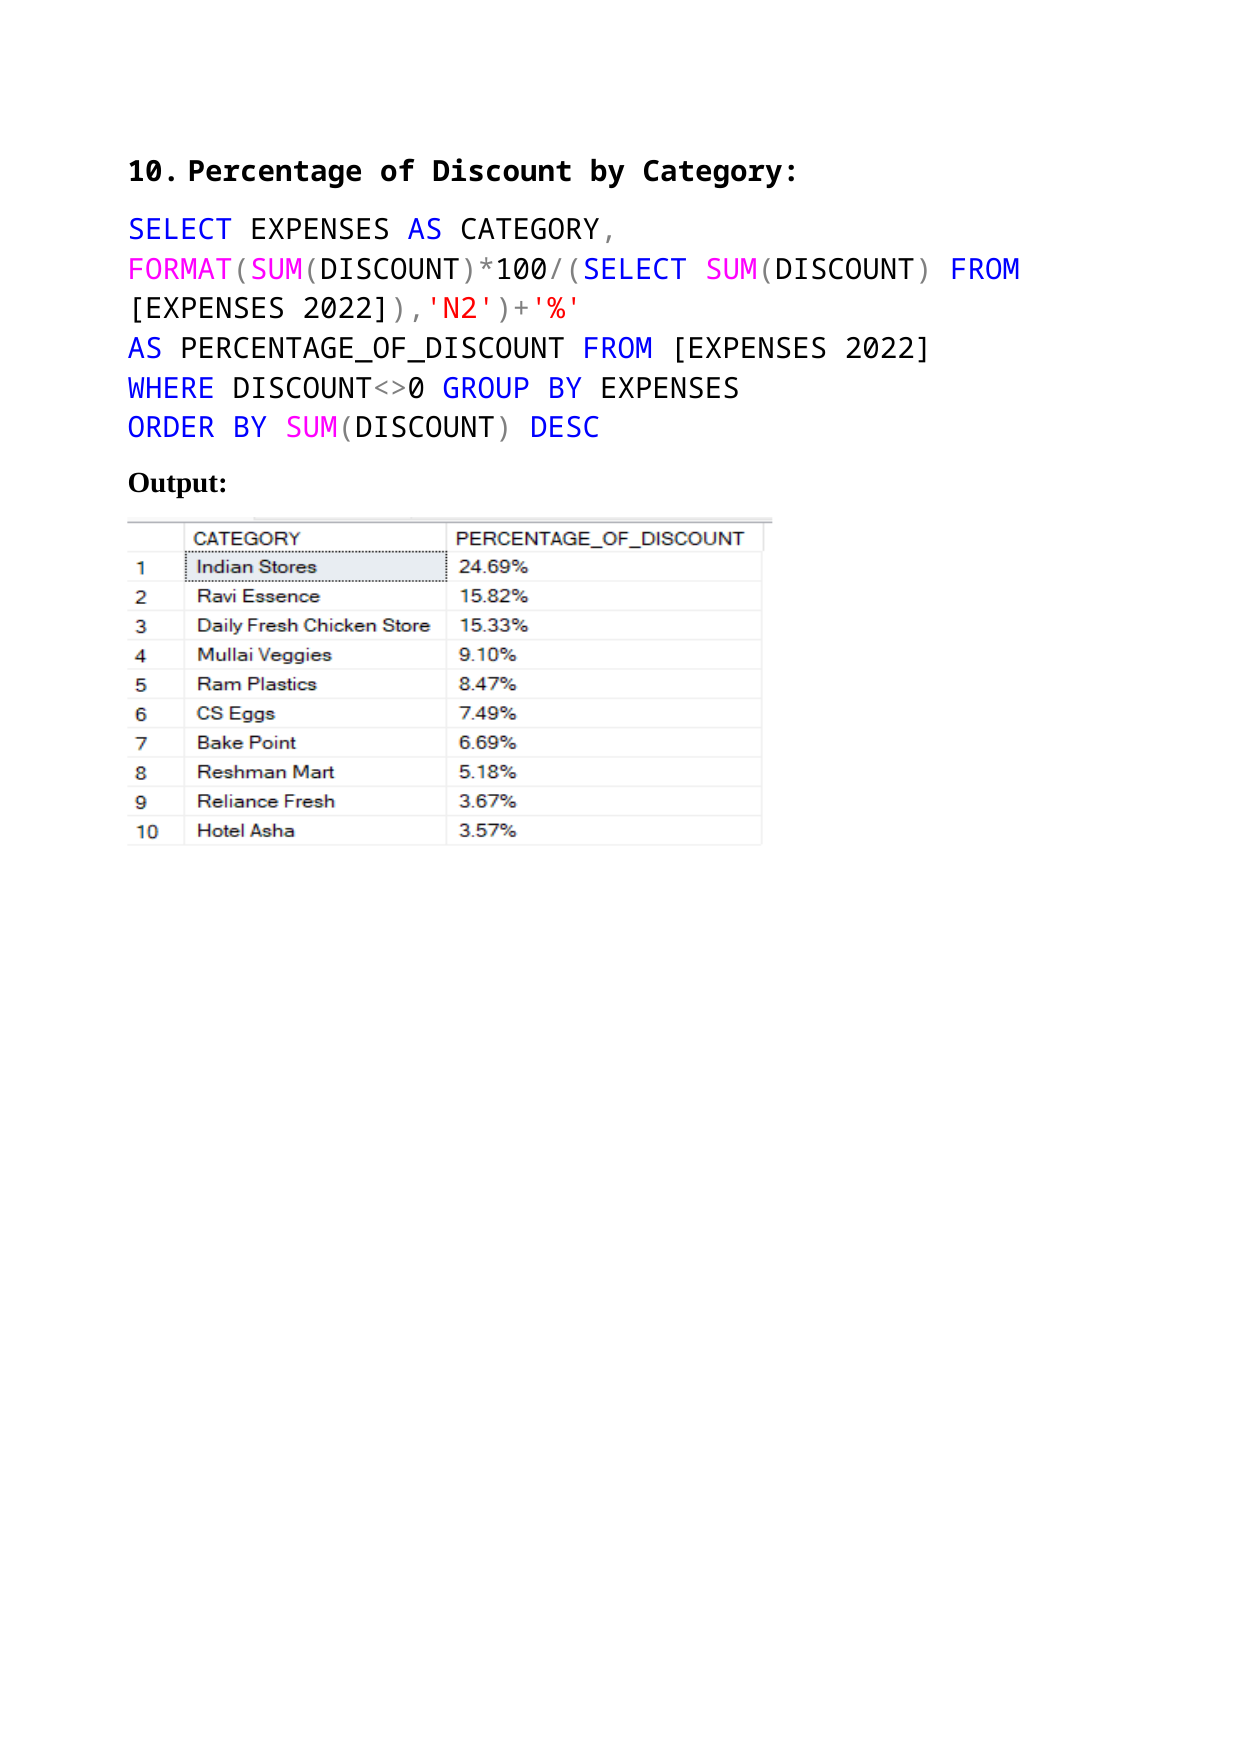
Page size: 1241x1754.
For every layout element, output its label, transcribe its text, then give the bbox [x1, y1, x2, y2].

text SELECT EXPENSES AS CATEGORY, [127, 208, 1128, 248]
list Percentage of Discount by Category: [127, 150, 1128, 190]
text AS PERCENTAGE_OF_DISCOUNT FROM [EXPENSES 2022] [127, 327, 1128, 367]
text ORDER BY SUM(DISCOUNT) DESC [127, 407, 1128, 446]
picture [127, 517, 773, 862]
text FORMAT(SUM(DISCOUNT)*100/(SELECT SUM(DISCOUNT) FROM [EXPENSES 2022]),'N2')+'%' [127, 248, 1128, 327]
text WHERE DISCOUNT<>0 GROUP BY EXPENSES [127, 367, 1128, 407]
text Output: [127, 465, 1128, 499]
